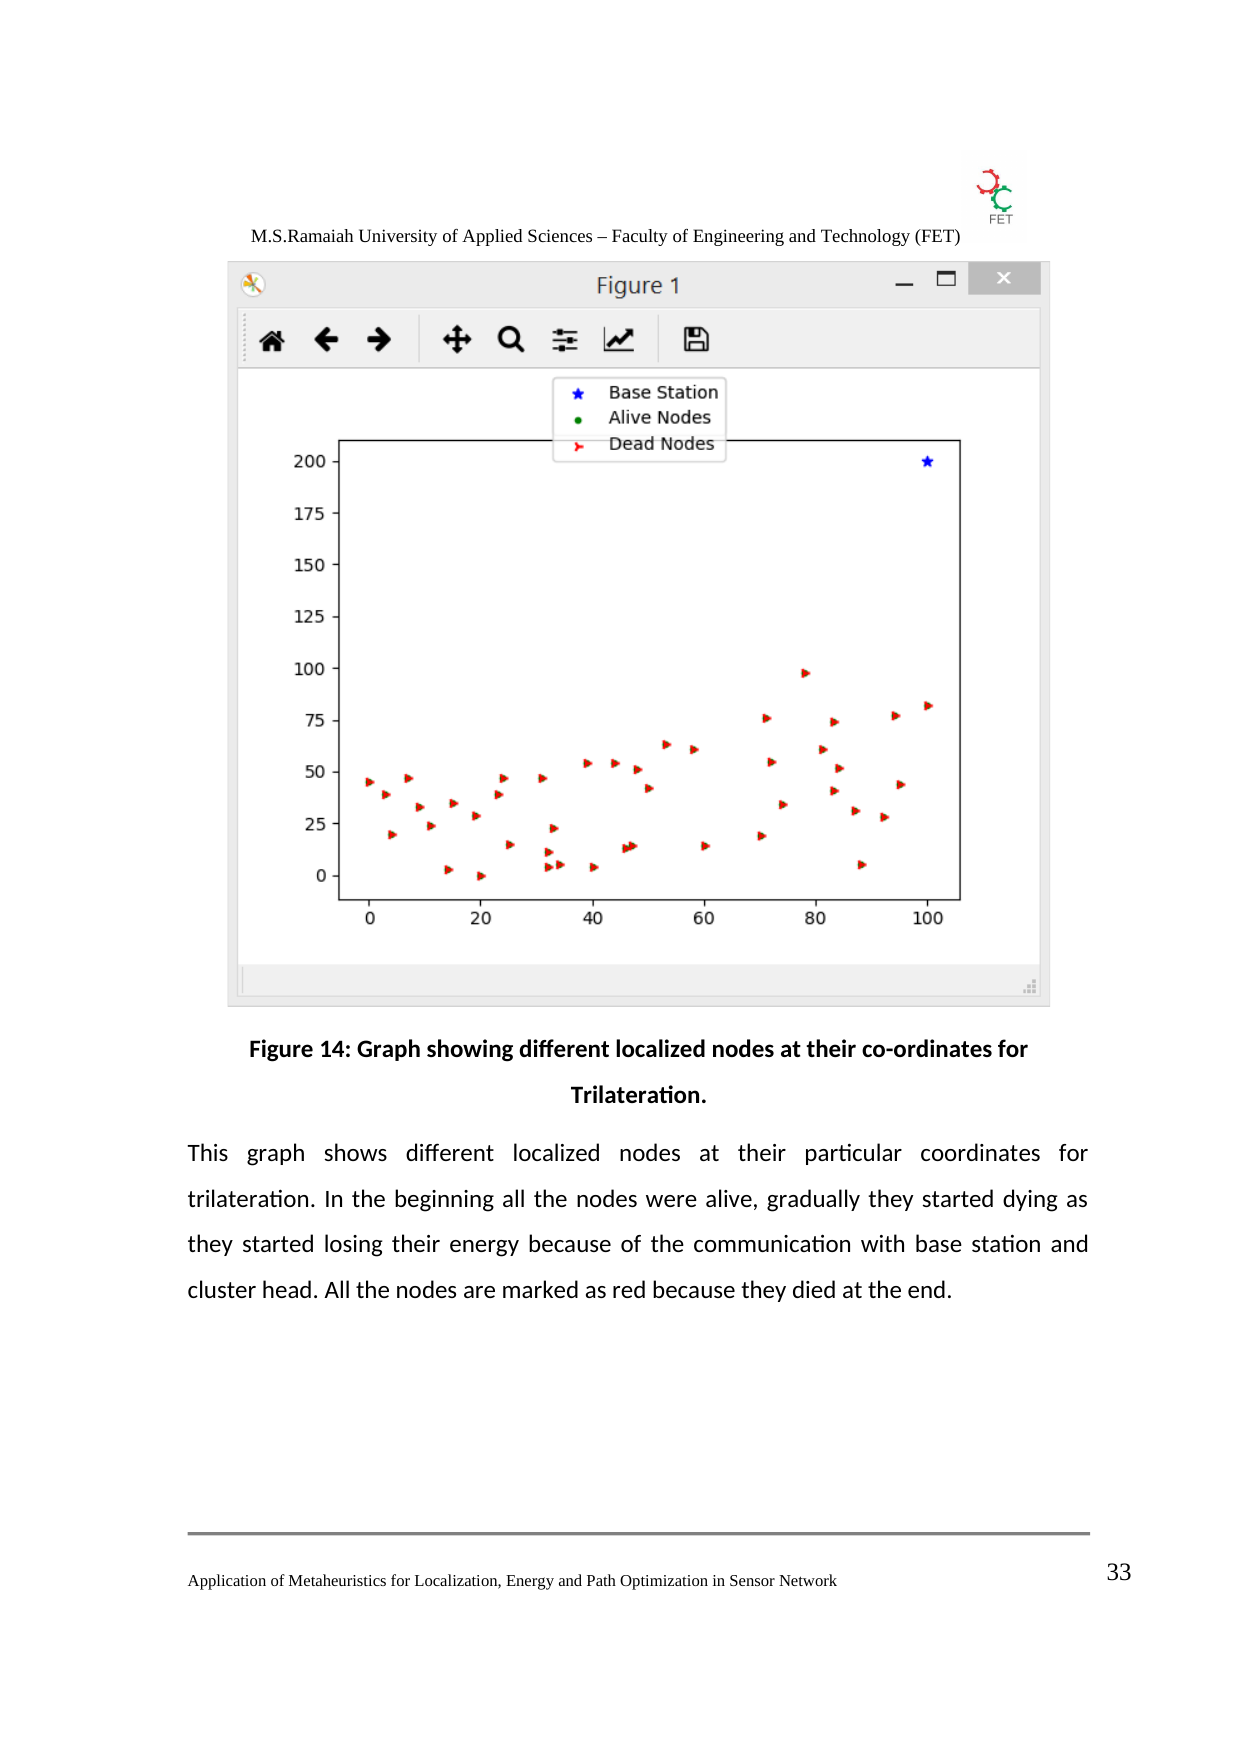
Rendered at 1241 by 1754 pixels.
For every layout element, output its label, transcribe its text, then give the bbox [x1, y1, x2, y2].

text This graph shows different localized nodes at their particular coordinates for trilateration. In the beginning all the nodes were alive, gradually they started dying as they started losing their energy because of the communication with base station and cluster head. All the nodes are marked as red because they died at the end. [187, 1137, 1090, 1305]
picture [227, 261, 1051, 1007]
text Figure 14: Graph showing different localized nodes at their co-ordinates for Trilateration. [187, 1033, 1090, 1109]
picture [961, 150, 1028, 243]
